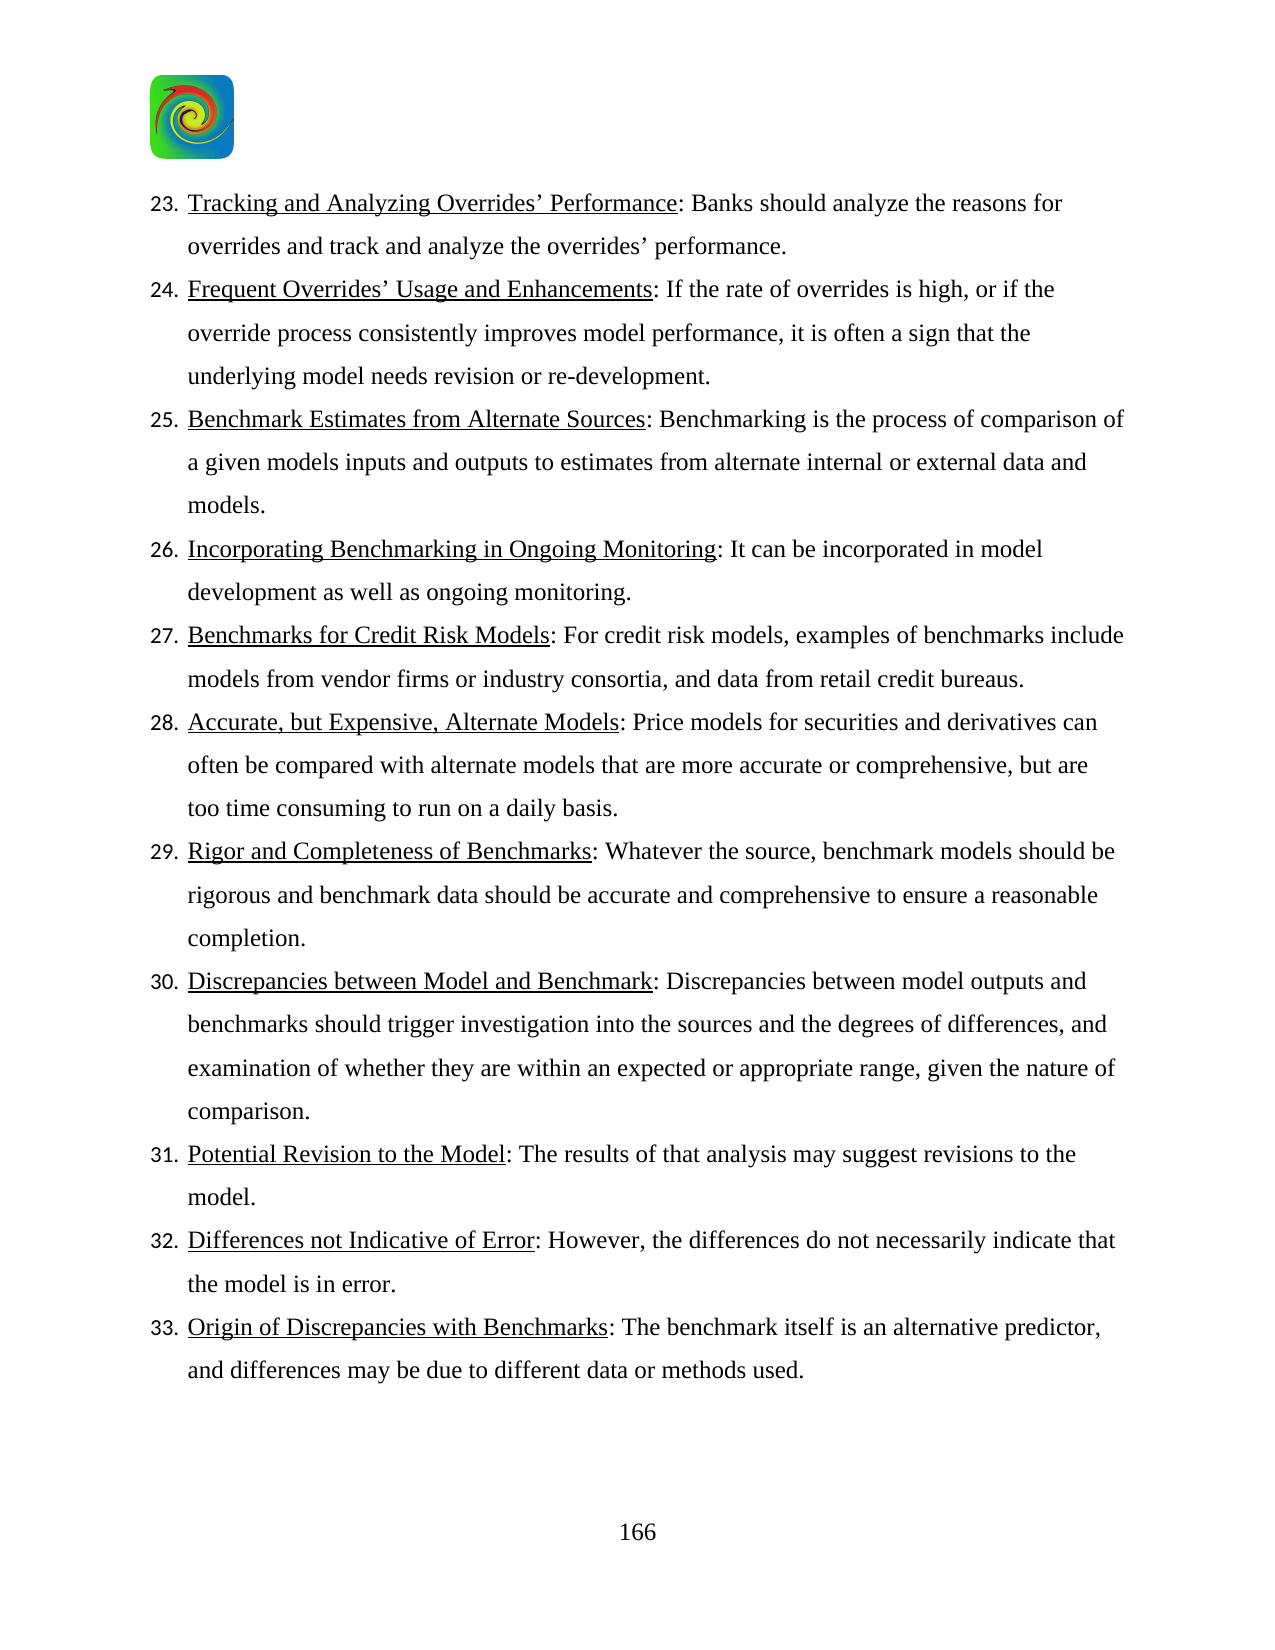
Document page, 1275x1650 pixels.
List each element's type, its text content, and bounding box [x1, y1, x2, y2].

list Benchmark Estimates from Alternate Sources: Benchmarking is the process of comparison of a given models inputs and outputs to estimates from alternate internal or external data and models. [150, 404, 1125, 519]
picture [150, 75, 223, 159]
list Origin of Discrepancies with Benchmarks: The benchmark itself is an alternative predictor, and differences may be due to different data or methods used. [150, 1312, 1125, 1384]
list Benchmarks for Credit Risk Models: For credit risk models, examples of benchmarks include models from vendor firms or industry consortia, and data from retail credit bureaus. [150, 620, 1125, 692]
list Differences not Indicative of Error: However, the differences do not necessarily indicate that the model is in error. [150, 1226, 1125, 1298]
list Tracking and Analyzing Overrides’ Performance: Banks should analyze the reasons for overrides and track and analyze the overrides’ performance. [150, 188, 1125, 260]
list Discrepancies between Model and Benchmark: Discrepancies between model outputs and benchmarks should trigger investigation into the sources and the degrees of differences, and examination of whether they are within an expected or appropriate range, given the nature of comparison. [150, 966, 1125, 1124]
list Rigor and Completeness of Benchmarks: Whatever the source, benchmark models should be rigorous and benchmark data should be accurate and comprehensive to ensure a reasonable completion. [150, 836, 1125, 952]
list Potential Revision to the Model: The results of that analysis may suggest revisions to the model. [150, 1139, 1125, 1211]
picture [188, 75, 234, 159]
list Incorporating Benchmarking in Ongoing Monitoring: It can be incorporated in model development as well as ongoing monitoring. [150, 534, 1125, 606]
list Frequent Overrides’ Usage and Enhancements: If the rate of overrides is high, or if the override process consistently improves model performance, it is often a sign that the underlying model needs revision or re-development. [150, 274, 1125, 389]
list Accurate, but Expensive, Alternate Models: Price models for securities and derivatives can often be compared with alternate models that are more accurate or comprehensive, but are too time consuming to run on a daily basis. [150, 707, 1125, 822]
